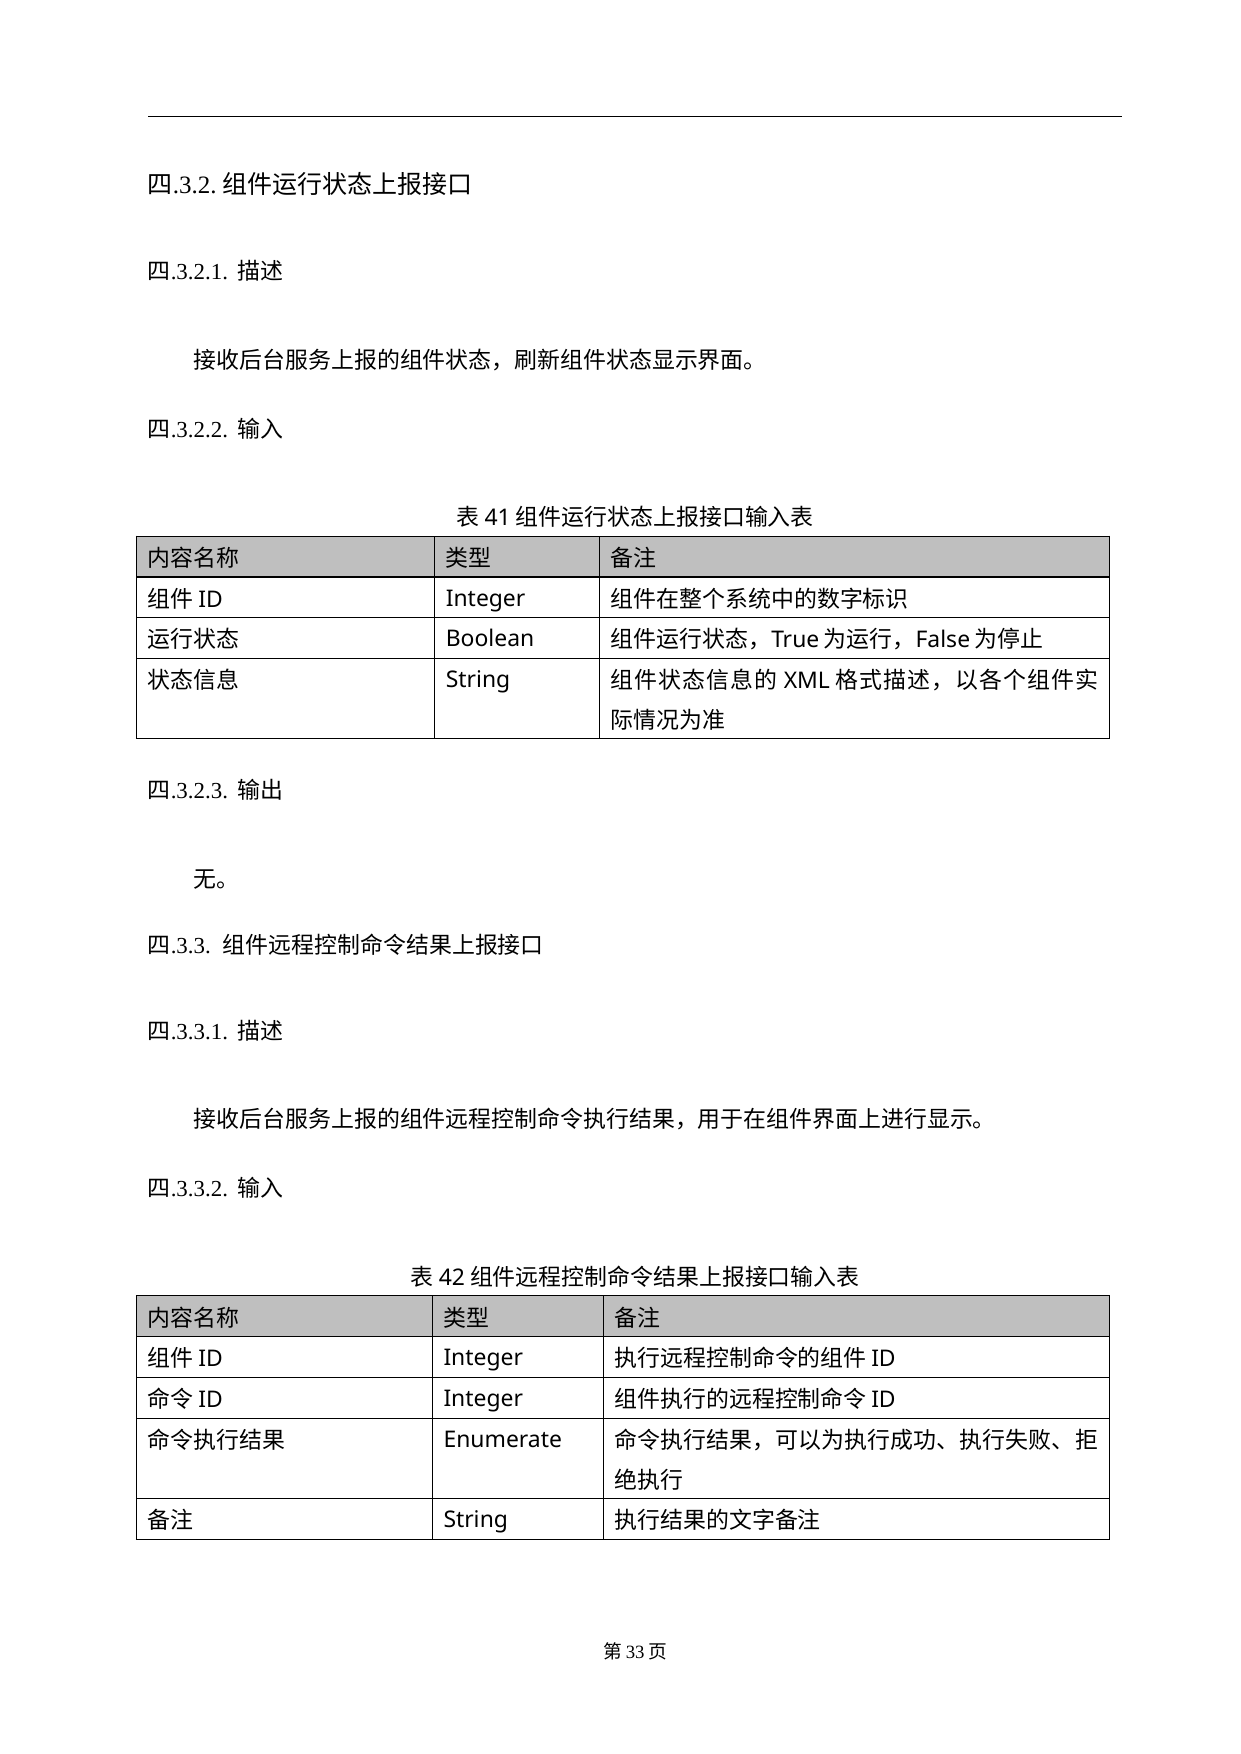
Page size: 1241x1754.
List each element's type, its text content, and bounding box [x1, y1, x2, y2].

table_cell 组件ID [137, 578, 434, 617]
table_header 类型 [435, 537, 599, 576]
table_cell 组件运行状态，True为运行，False为停止 [600, 618, 1109, 658]
table_cell String [435, 659, 599, 738]
table_cell 执行远程控制命令的组件ID [604, 1337, 1109, 1377]
text 表 41 组件运行状态上报接口输入表 [148, 496, 1122, 536]
table_cell 执行结果的文字备注 [604, 1499, 1109, 1539]
subtitle 描述 [148, 1009, 1122, 1049]
table_cell 状态信息 [137, 659, 434, 738]
table_cell 命令执行结果，可以为执行成功、执行失败、拒绝执行 [604, 1419, 1109, 1498]
table_cell 备注 [137, 1499, 432, 1539]
text 表 42 组件远程控制命令结果上报接口输入表 [148, 1256, 1122, 1295]
table_cell 命令执行结果 [137, 1419, 432, 1498]
table_cell 命令ID [137, 1378, 432, 1418]
subtitle 描述 [148, 249, 1122, 289]
table_cell 组件ID [137, 1337, 432, 1377]
table_cell 组件执行的远程控制命令ID [604, 1378, 1109, 1418]
table_cell String [433, 1499, 603, 1539]
table_cell Integer [435, 578, 599, 617]
subtitle 输入 [148, 1167, 1122, 1207]
text 接收后台服务上报的组件状态，刷新组件状态显示界面。 [148, 338, 1122, 378]
table_header 备注 [604, 1296, 1109, 1336]
subtitle 组件远程控制命令结果上报接口 [148, 924, 1122, 964]
subtitle 输入 [148, 407, 1122, 447]
table_cell Boolean [435, 618, 599, 658]
table_header 内容名称 [137, 1296, 432, 1336]
table_header 内容名称 [137, 537, 434, 576]
table_cell Enumerate [433, 1419, 603, 1498]
table_header 备注 [600, 537, 1109, 576]
subtitle 组件运行状态上报接口 [148, 163, 1122, 202]
table_cell Integer [433, 1337, 603, 1377]
table_cell 组件状态信息的XML格式描述，以各个组件实际情况为准 [600, 659, 1109, 738]
text 接收后台服务上报的组件远程控制命令执行结果，用于在组件界面上进行显示。 [148, 1098, 1122, 1138]
table_cell 组件在整个系统中的数字标识 [600, 578, 1109, 617]
table_cell 运行状态 [137, 618, 434, 658]
table_header 类型 [433, 1296, 603, 1336]
text 无。 [148, 857, 1122, 897]
table_cell Integer [433, 1378, 603, 1418]
subtitle 输出 [148, 768, 1122, 808]
